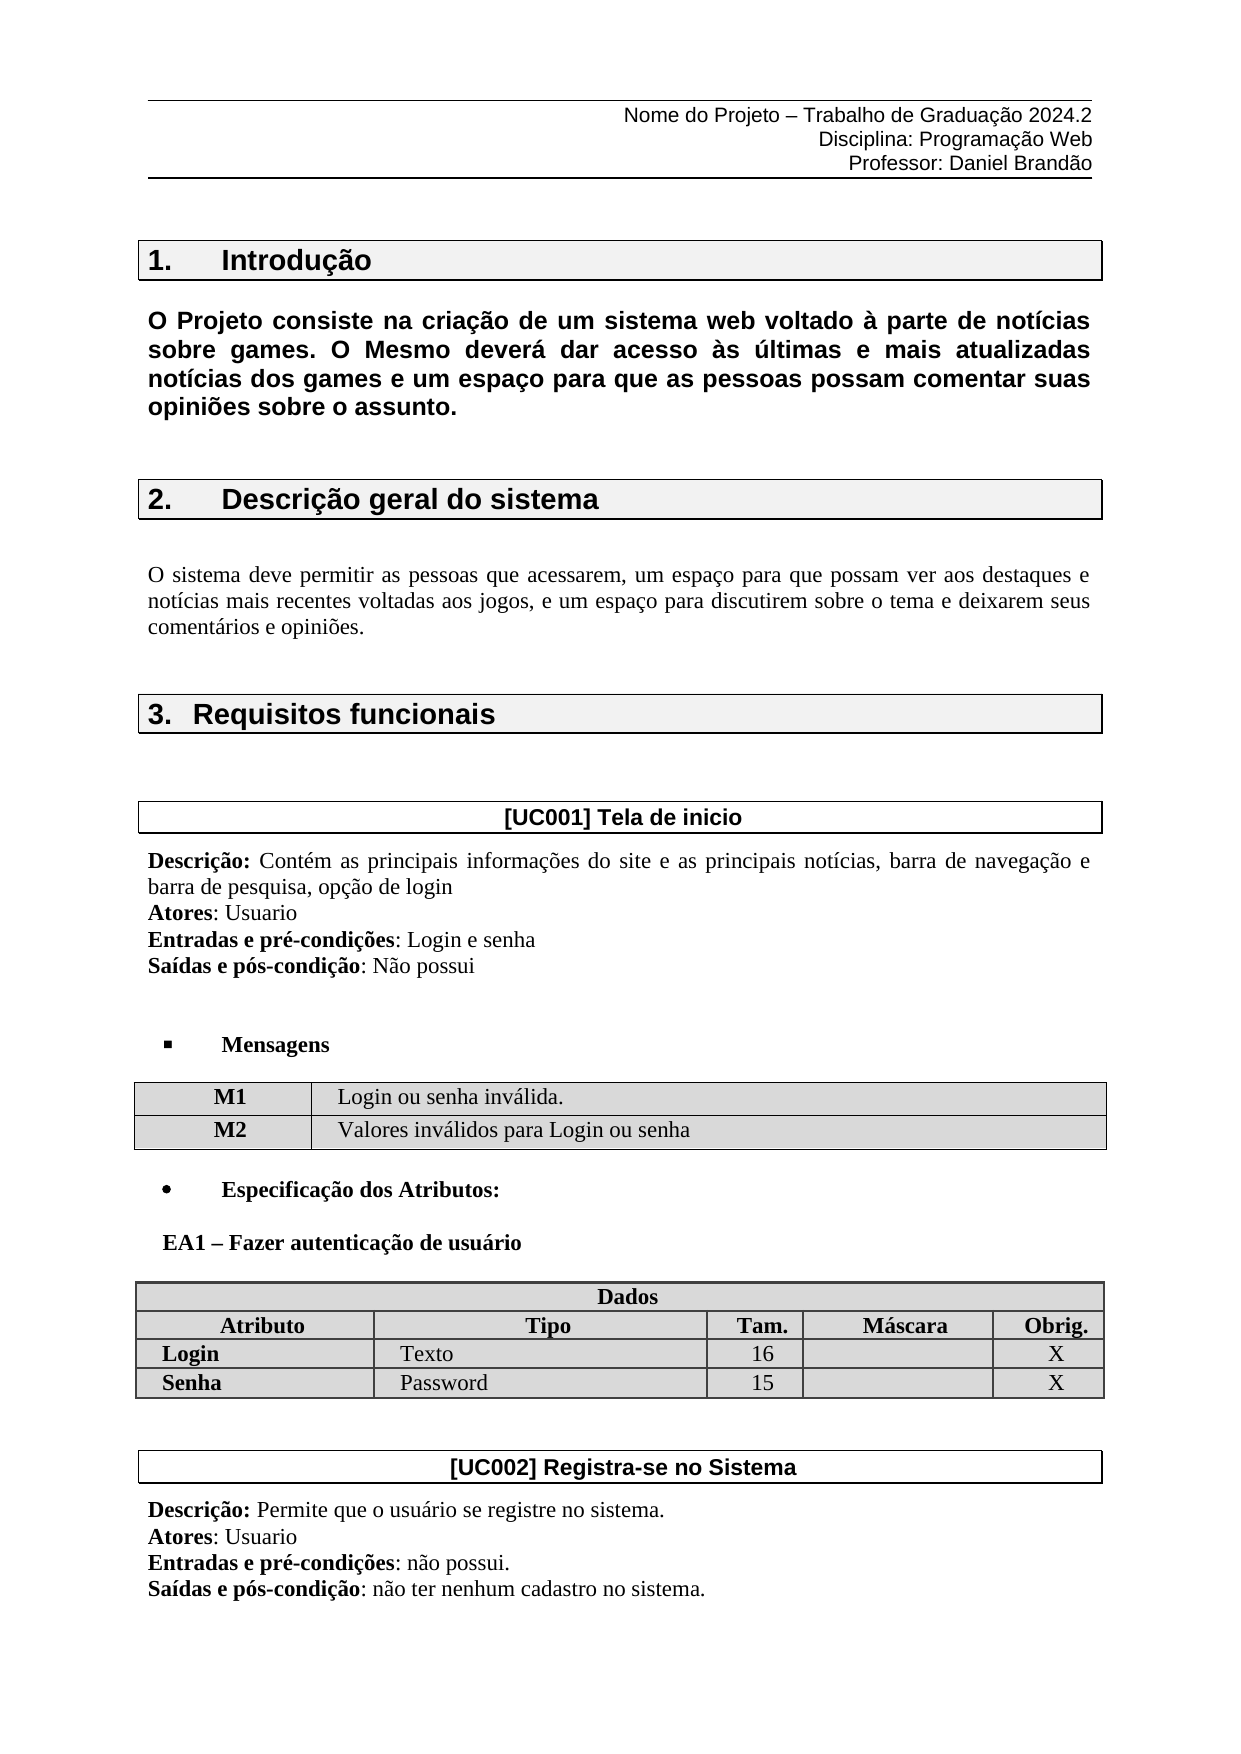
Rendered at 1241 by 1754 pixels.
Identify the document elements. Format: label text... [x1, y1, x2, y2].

text EA1 – Fazer autenticação de usuário [162, 1229, 1078, 1255]
text Saídas e pós-condição: não ter nenhum cadastro no sistema. [148, 1576, 1092, 1602]
subtitle Descrição geral do sistema [139, 480, 1101, 518]
text Descrição: Permite que o usuário se registre no sistema. [148, 1496, 1092, 1523]
table_cell Obrig. [994, 1312, 1103, 1338]
table_cell M2 [135, 1116, 311, 1148]
list Mensagens [162, 1031, 1092, 1058]
text Descrição: Contém as principais informações do site e as principais notícias, barra de navegação e barra de pesquisa, opção de login [148, 847, 1092, 899]
table_cell X [994, 1369, 1103, 1397]
subtitle Introdução [139, 241, 1101, 279]
table_header Login ou senha inválida. [312, 1083, 1106, 1115]
table_cell Tam. [708, 1312, 802, 1338]
text Entradas e pré-condições: não possui. [148, 1549, 1092, 1576]
table_cell 15 [708, 1369, 802, 1397]
table_header M1 [135, 1083, 311, 1115]
text [UC002] Registra-se no Sistema [139, 1451, 1101, 1482]
table_cell Password [375, 1369, 706, 1397]
text [UC001] Tela de inicio [139, 802, 1101, 832]
text Atores: Usuario [148, 1523, 1092, 1549]
table_cell X [994, 1340, 1103, 1367]
table_header Dados [137, 1284, 1103, 1310]
table_cell [804, 1369, 992, 1397]
table_cell Tipo [375, 1312, 706, 1338]
table_cell [804, 1340, 992, 1367]
text O sistema deve permitir as pessoas que acessarem, um espaço para que possam ver aos destaques e notícias mais recentes voltadas aos jogos, e um espaço para discutirem sobre o tema e deixarem seus comentários e opiniões. [148, 561, 1092, 640]
table_cell 16 [708, 1340, 802, 1367]
text Entradas e pré-condições: Login e senha [148, 926, 1092, 952]
subtitle O Projeto consiste na criação de um sistema web voltado à parte de notícias sobre games. O Mesmo deverá dar acesso às últimas e mais atualizadas notícias dos games e um espaço para que as pessoas possam comentar suas opiniões sobre o assunto. [148, 306, 1092, 421]
text Atores: Usuario [148, 899, 1092, 926]
table_cell Texto [375, 1340, 706, 1367]
text Saídas e pós-condição: Não possui [148, 952, 1092, 978]
subtitle Requisitos funcionais [139, 695, 1101, 732]
table_cell Valores inválidos para Login ou senha [312, 1116, 1106, 1148]
table_cell Login [137, 1340, 373, 1367]
list Especificação dos Atributos: [162, 1176, 1078, 1202]
table_cell Senha [137, 1369, 373, 1397]
table_cell Máscara [804, 1312, 992, 1338]
table_cell Atributo [137, 1312, 373, 1338]
